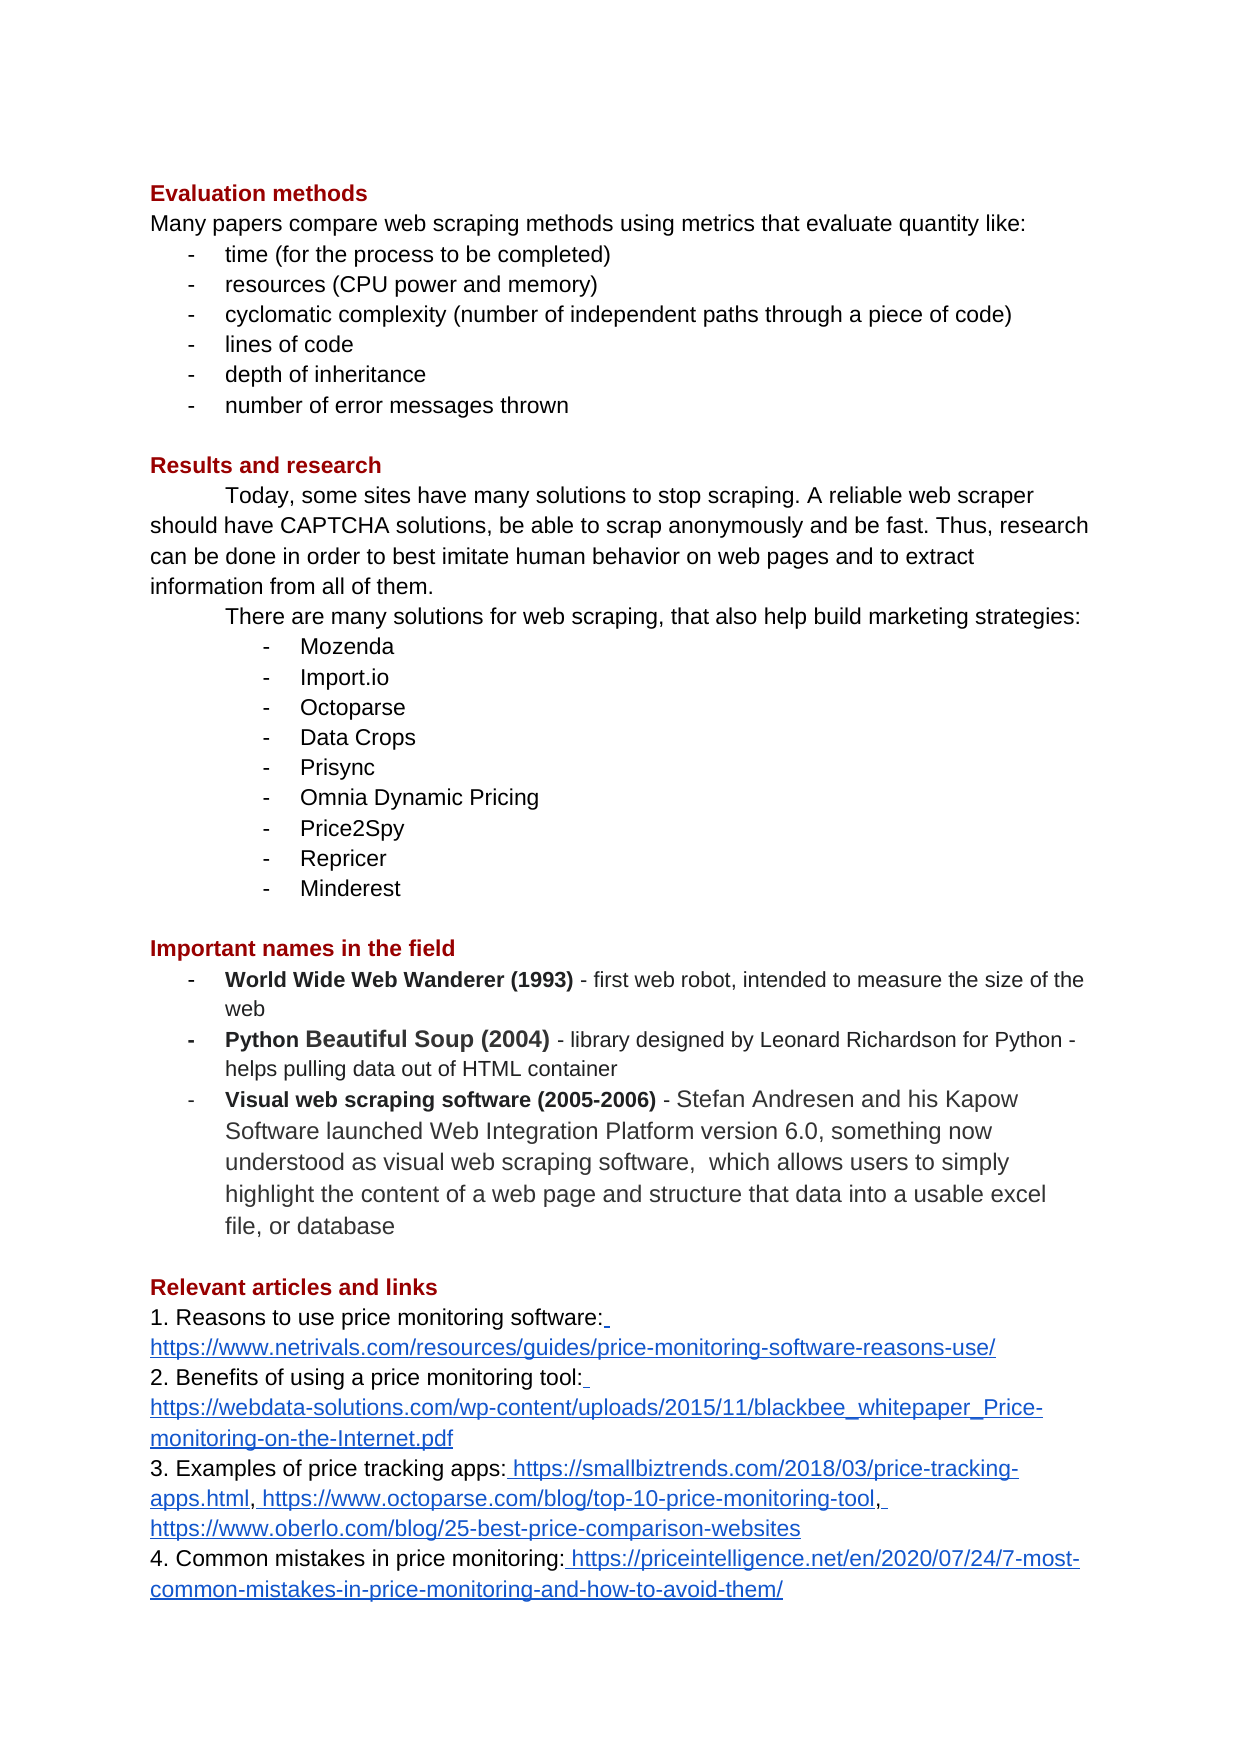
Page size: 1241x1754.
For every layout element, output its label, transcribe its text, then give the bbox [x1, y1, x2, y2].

text Today, some sites have many solutions to stop scraping. A reliable web scraper should have CAPTCHA solutions, be able to scrap anonymously and be fast. Thus, research can be done in order to best imitate human behavior on web pages and to extract information from all of them. [150, 482, 1090, 599]
list Repricer [262, 845, 1090, 871]
text 2. Benefits of using a price monitoring tool: https://webdata-solutions.com/wp-content/uploads/2015/11/blackbee_whitepaper_Price-monitoring-on-the-Internet.pdf [150, 1364, 1090, 1451]
text Evaluation methods [150, 180, 1090, 207]
text Results and research [150, 452, 1090, 478]
list Omnia Dynamic Pricing [262, 784, 1090, 811]
text There are many solutions for web scraping, that also help build marketing strategies: [150, 603, 1090, 629]
text 4. Common mistakes in price monitoring: https://priceintelligence.net/en/2020/07/24/7-most-common-mistakes-in-price-monitoring-and-how-to-avoid-them/ [150, 1545, 1090, 1602]
list number of error messages thrown [187, 392, 1090, 418]
list Python Beautiful Soup (2004) - library designed by Leonard Richardson for Python - helps pulling data out of HTML container [187, 1025, 1090, 1081]
list Prisync [262, 754, 1090, 781]
list depth of inheritance [187, 361, 1090, 388]
list Octoparse [262, 694, 1090, 720]
list Import.io [262, 663, 1090, 690]
list Price2Spy [262, 814, 1090, 841]
list cyclomatic complexity (number of independent paths through a piece of code) [187, 301, 1090, 327]
list World Wide Web Wanderer (1993) - first web robot, intended to measure the size of the web [187, 966, 1090, 1021]
text 1. Reasons to use price monitoring software: https://www.netrivals.com/resources/guides/price-monitoring-software-reasons-use/ [150, 1304, 1090, 1360]
list Mozenda [262, 633, 1090, 660]
text 3. Examples of price tracking apps: https://smallbiztrends.com/2018/03/price-tracking-apps.html, https://www.octoparse.com/blog/top-10-price-monitoring-tool, https://www.oberlo.com/blog/25-best-price-comparison-websites [150, 1455, 1090, 1542]
list Minderest [262, 875, 1090, 901]
list lines of code [187, 331, 1090, 358]
list time (for the process to be completed) [187, 241, 1090, 267]
list Visual web scraping software (2005-2006) - Stefan Andresen and his Kapow Software launched Web Integration Platform version 6.0, something now understood as visual web scraping software, which allows users to simply highlight the content of a web page and structure that data into a usable excel file, or database [187, 1085, 1090, 1239]
list Data Crops [262, 724, 1090, 750]
text Relevant articles and links [150, 1273, 1090, 1300]
text Important names in the field [150, 935, 1090, 962]
text Many papers compare web scraping methods using metrics that evaluate quantity like: [150, 210, 1090, 237]
list resources (CPU power and memory) [187, 271, 1090, 297]
